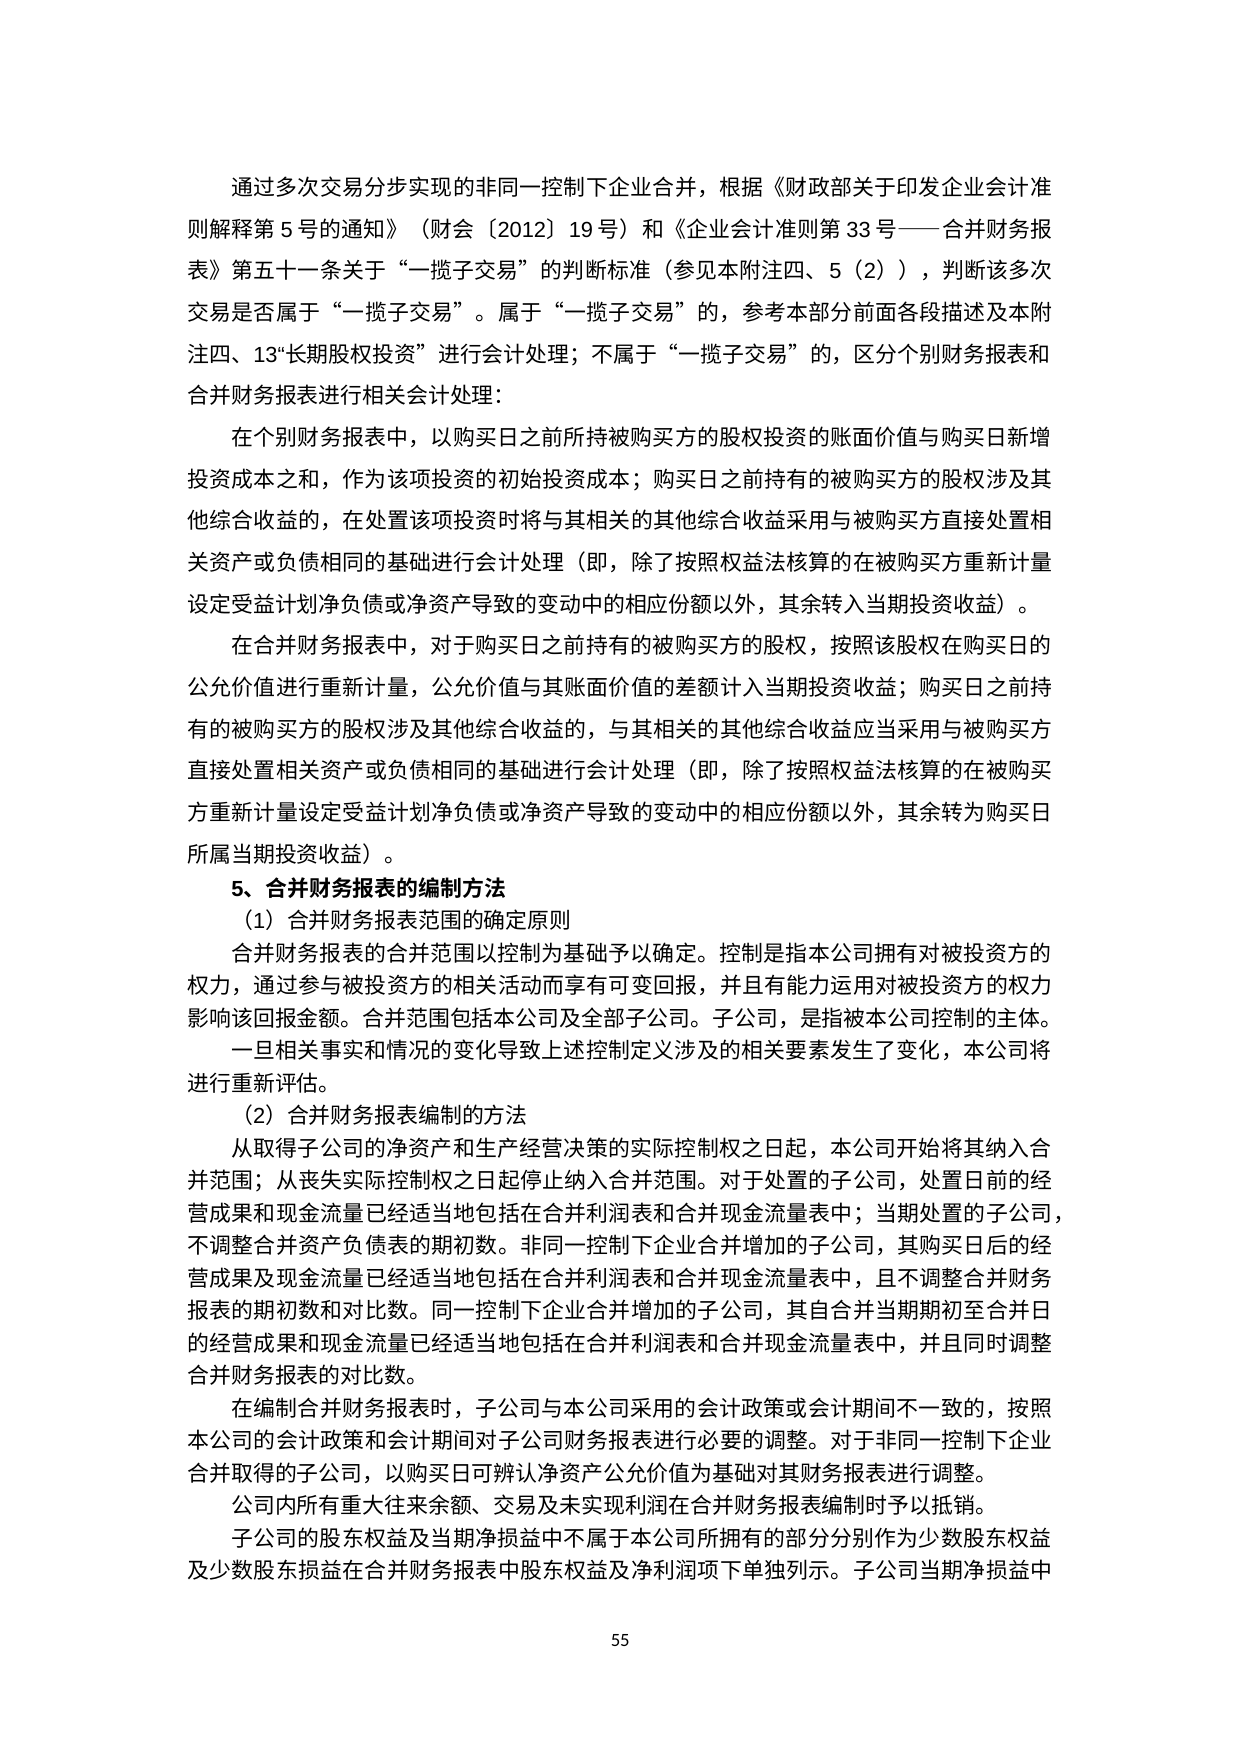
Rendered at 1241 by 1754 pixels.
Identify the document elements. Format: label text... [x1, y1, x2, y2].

text 在合并财务报表中，对于购买日之前持有的被购买方的股权，按照该股权在购买日的公允价值进行重新计量，公允价值与其账面价值的差额计入当期投资收益；购买日之前持有的被购买方的股权涉及其他综合收益的，与其相关的其他综合收益应当采用与被购买方直接处置相关资产或负债相同的基础进行会计处理（即，除了按照权益法核算的在被购买方重新计量设定受益计划净负债或净资产导致的变动中的相应份额以外，其余转为购买日所属当期投资收益）。 [187, 620, 1053, 870]
text 5、合并财务报表的编制方法 [187, 870, 1053, 903]
text 在个别财务报表中，以购买日之前所持被购买方的股权投资的账面价值与购买日新增投资成本之和，作为该项投资的初始投资成本；购买日之前持有的被购买方的股权涉及其他综合收益的，在处置该项投资时将与其相关的其他综合收益采用与被购买方直接处置相关资产或负债相同的基础进行会计处理（即，除了按照权益法核算的在被购买方重新计量设定受益计划净负债或净资产导致的变动中的相应份额以外，其余转入当期投资收益）。 [187, 412, 1053, 620]
text （1）合并财务报表范围的确定原则 [187, 903, 1053, 935]
text 在编制合并财务报表时，子公司与本公司采用的会计政策或会计期间不一致的，按照本公司的会计政策和会计期间对子公司财务报表进行必要的调整。对于非同一控制下企业合并取得的子公司，以购买日可辨认净资产公允价值为基础对其财务报表进行调整。 [187, 1390, 1053, 1488]
text （2）合并财务报表编制的方法 [187, 1098, 1053, 1130]
text 公司内所有重大往来余额、交易及未实现利润在合并财务报表编制时予以抵销。 [187, 1488, 1053, 1520]
text 合并财务报表的合并范围以控制为基础予以确定。控制是指本公司拥有对被投资方的权力，通过参与被投资方的相关活动而享有可变回报，并且有能力运用对被投资方的权力影响该回报金额。合并范围包括本公司及全部子公司。子公司，是指被本公司控制的主体。 [187, 935, 1053, 1033]
text 一旦相关事实和情况的变化导致上述控制定义涉及的相关要素发生了变化，本公司将进行重新评估。 [187, 1033, 1053, 1098]
text 通过多次交易分步实现的非同一控制下企业合并，根据《财政部关于印发企业会计准则解释第5号的通知》（财会〔2012〕19号）和《企业会计准则第33号——合并财务报表》第五十一条关于“一揽子交易”的判断标准（参见本附注四、5（2）），判断该多次交易是否属于“一揽子交易”。属于“一揽子交易”的，参考本部分前面各段描述及本附注四、13“长期股权投资”进行会计处理；不属于“一揽子交易”的，区分个别财务报表和合并财务报表进行相关会计处理： [187, 162, 1053, 412]
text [187, 1520, 1053, 1585]
text 从取得子公司的净资产和生产经营决策的实际控制权之日起，本公司开始将其纳入合并范围；从丧失实际控制权之日起停止纳入合并范围。对于处置的子公司，处置日前的经营成果和现金流量已经适当地包括在合并利润表和合并现金流量表中；当期处置的子公司，不调整合并资产负债表的期初数。非同一控制下企业合并增加的子公司，其购买日后的经营成果及现金流量已经适当地包括在合并利润表和合并现金流量表中，且不调整合并财务报表的期初数和对比数。同一控制下企业合并增加的子公司，其自合并当期期初至合并日的经营成果和现金流量已经适当地包括在合并利润表和合并现金流量表中，并且同时调整合并财务报表的对比数。 [187, 1130, 1053, 1390]
